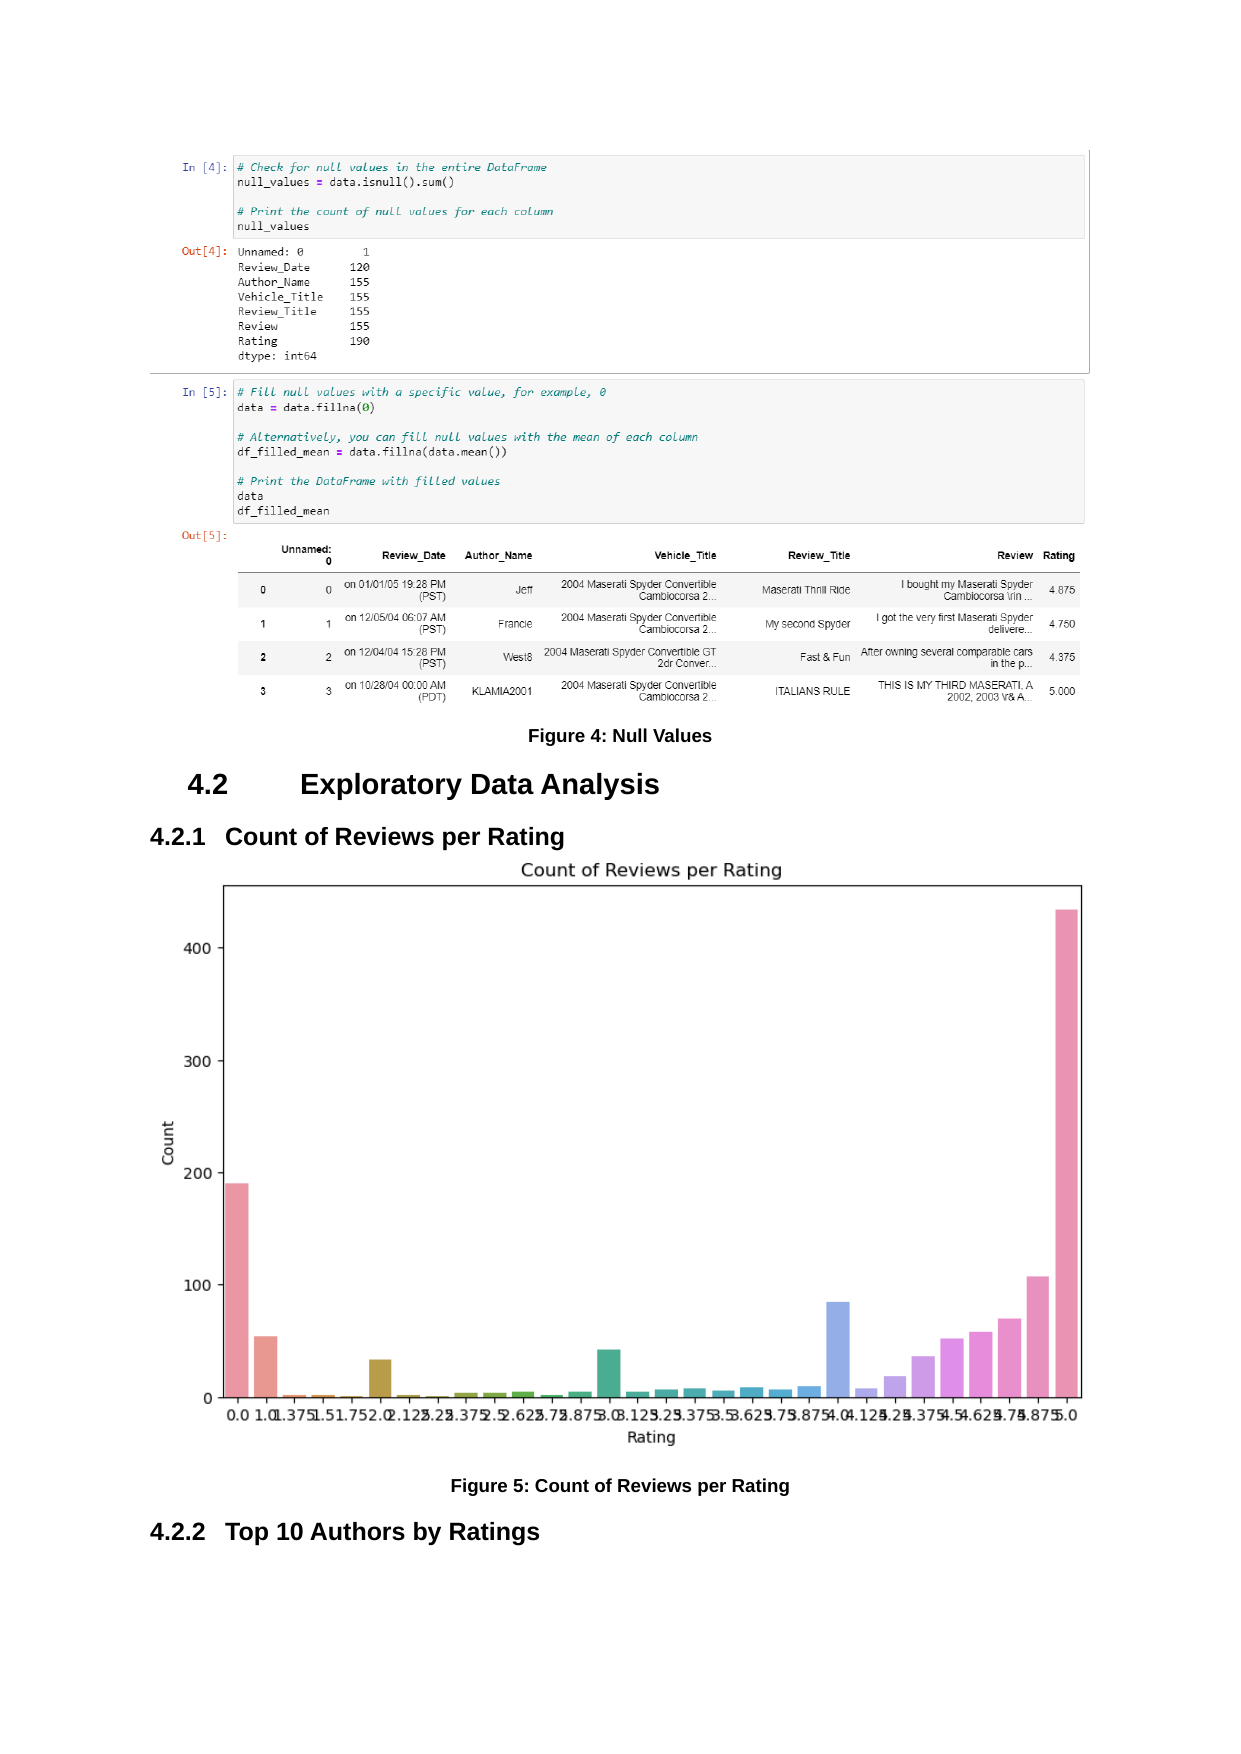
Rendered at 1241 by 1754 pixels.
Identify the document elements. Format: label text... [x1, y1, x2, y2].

subtitle Count of Reviews per Rating [150, 822, 1090, 851]
subtitle Top 10 Authors by Ratings [150, 1517, 1090, 1546]
picture [150, 852, 1091, 1456]
subtitle Exploratory Data Analysis [187, 767, 1090, 801]
text Figure 4: Null Values [150, 725, 1090, 747]
picture [150, 150, 1091, 707]
